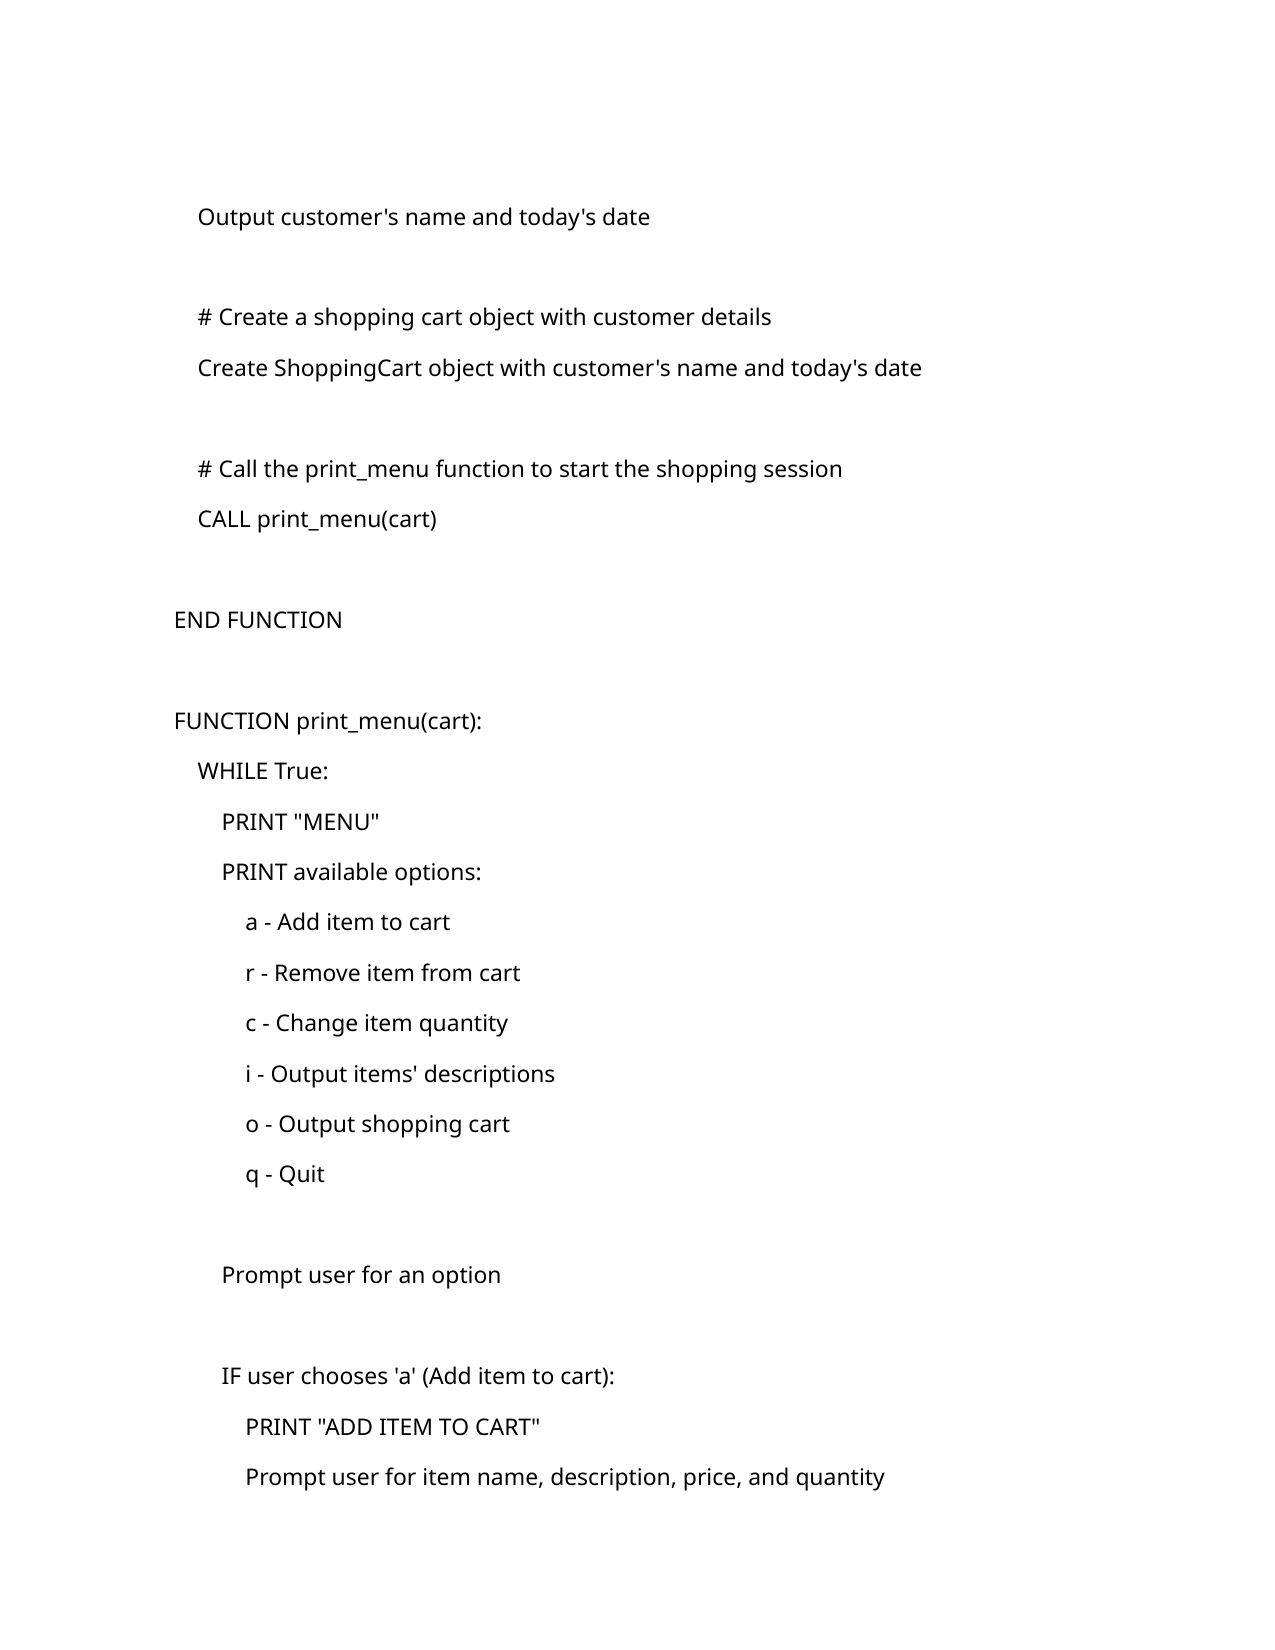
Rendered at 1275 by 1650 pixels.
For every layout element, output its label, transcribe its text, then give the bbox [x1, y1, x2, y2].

text Prompt user for item name, description, price, and quantity [150, 1461, 1125, 1492]
text Create ShoppingCart object with customer's name and today's date [150, 352, 1125, 383]
text # Call the print_menu function to start the shopping session [150, 452, 1125, 484]
text Prompt user for an option [150, 1259, 1125, 1290]
text IF user chooses 'a' (Add item to cart): [150, 1360, 1125, 1391]
text Output customer's name and today's date [150, 200, 1125, 232]
text q - Quit [150, 1158, 1125, 1189]
text PRINT "MENU" [150, 805, 1125, 837]
text CALL print_menu(cart) [150, 503, 1125, 534]
text i - Output items' descriptions [150, 1057, 1125, 1089]
text PRINT available options: [150, 856, 1125, 887]
text a - Add item to cart [150, 906, 1125, 937]
text WHILE True: [150, 755, 1125, 786]
text o - Output shopping cart [150, 1108, 1125, 1139]
text FUNCTION print_menu(cart): [150, 704, 1125, 736]
text c - Change item quantity [150, 1007, 1125, 1038]
text # Create a shopping cart object with customer details [150, 301, 1125, 332]
text r - Remove item from cart [150, 957, 1125, 988]
text END FUNCTION [150, 604, 1125, 635]
text PRINT "ADD ITEM TO CART" [150, 1410, 1125, 1442]
